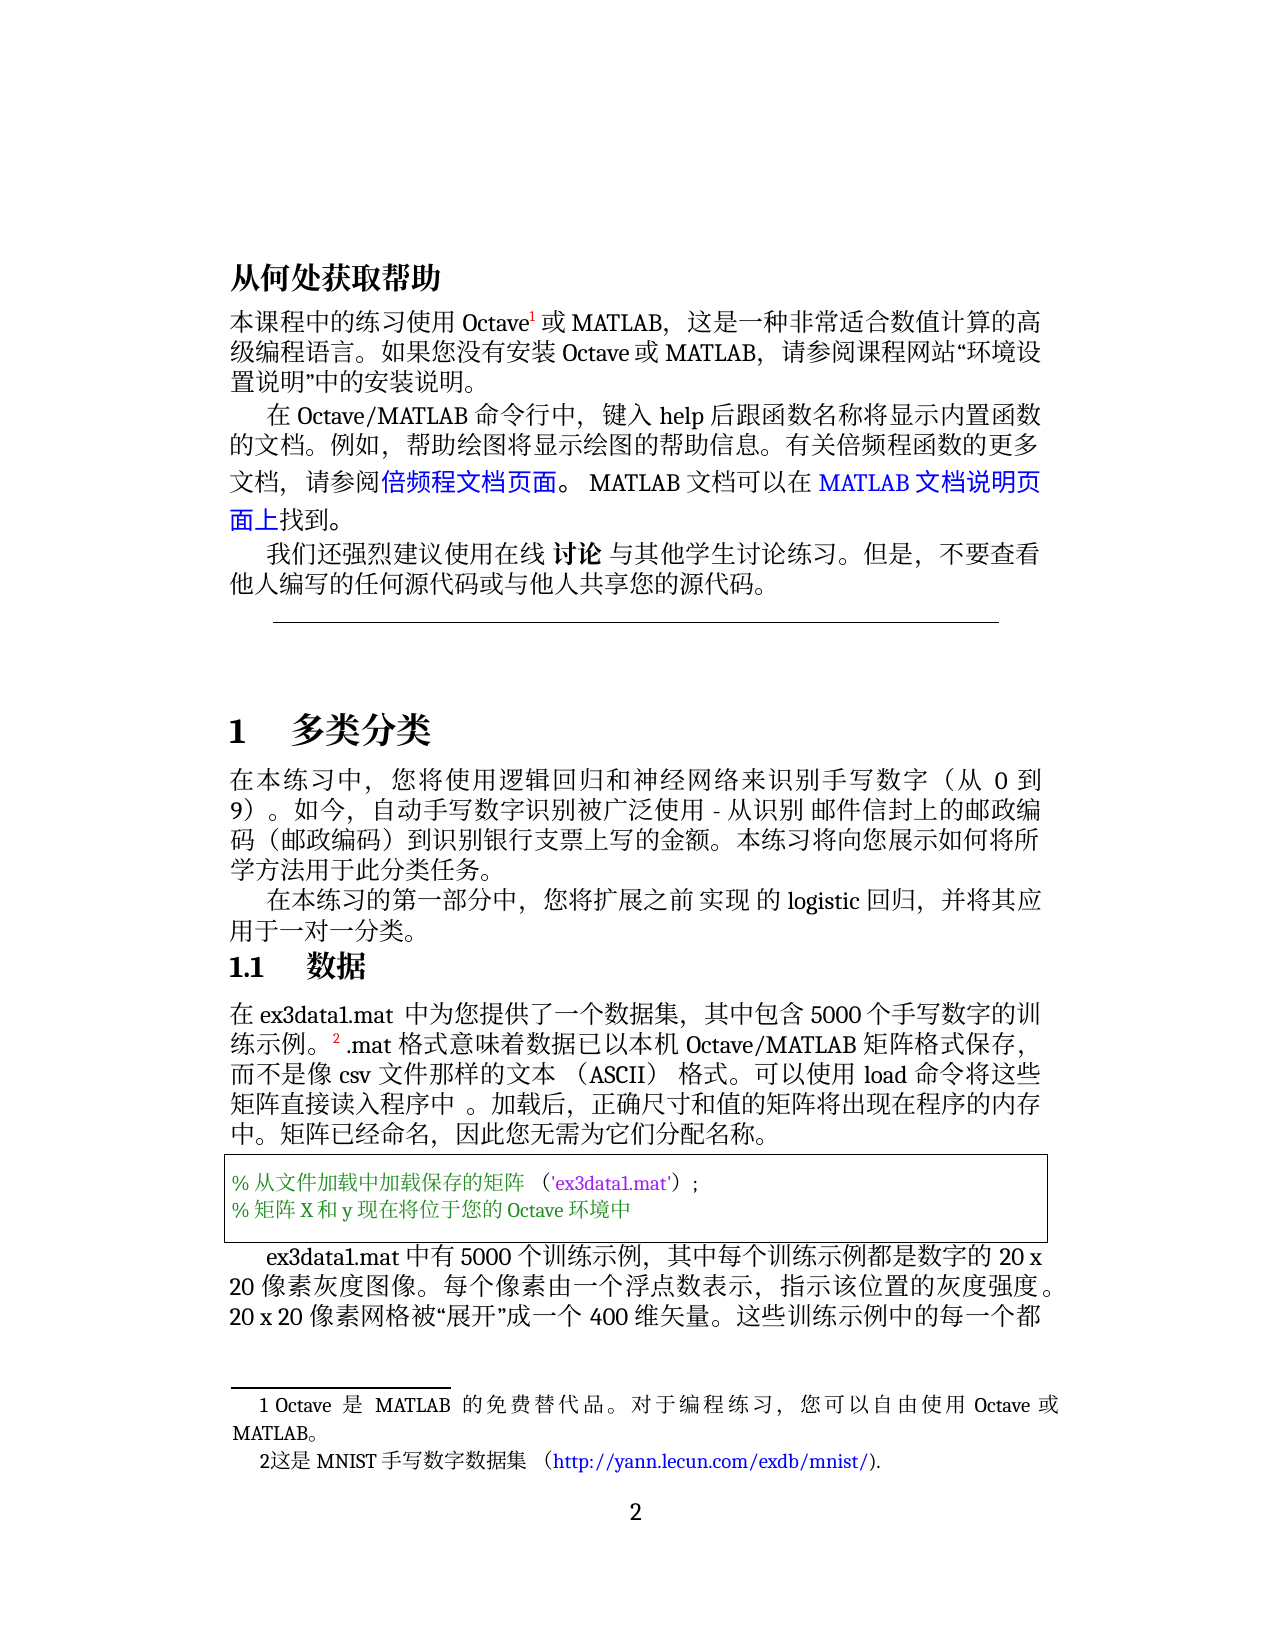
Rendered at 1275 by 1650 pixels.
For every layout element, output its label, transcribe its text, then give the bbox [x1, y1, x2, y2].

text 在本练习的第一部分中，您将扩展之前 实现 的 logistic 回归，并将其应用于一对一分类。 [229, 887, 1042, 946]
text 本课程中的练习使用Octave 或MATLAB，这是一种非常适合数值计算的高级编程语言。如果您没有安装Octave或MATLAB，请参阅课程网站“环境设置说明”中的安装说明。 [229, 309, 1042, 398]
text 在本练习中，您将使用逻辑回归和神经网络来识别手写数字（从 0 到 9）。如今，自动手写数字识别被广泛使用 - 从识别 邮件信封上的邮政编码（邮政编码）到识别银行支票上写的金额。本练习将向您展示如何将所学方法用于此分类任务。 [229, 767, 1042, 886]
text 在 ex3data1.mat 中为您提供了一个数据集，其中包含 5000 个手写数字的训练示例。 .mat 格式意味着数据已以本机 Octave/MATLAB 矩阵格式保存，而不是像 csv 文件那样的文本 （ASCII） 格式。可以使用 load 命令将这些矩阵直接读入程序中 。加载后，正确尺寸和值的矩阵将出现在程序的内存中。矩阵已经命名，因此您无需为它们分配名称。 [229, 1001, 1042, 1150]
table_header % 从文件加载中加载保存的矩阵 （'ex3data1.mat'）; % 矩阵 X 和 y 现在将位于您的 Octave 环境中 [225, 1155, 1047, 1242]
text 在 Octave/MATLAB 命令行中，键入 help 后跟函数名称将显示内置函数的文档。例如，帮助绘图将显示绘图的帮助信息。有关倍频程函数的更多文档，请参阅倍频程文档页面。 MATLAB 文档可以在 MATLAB 文档说明页面上找到。 [229, 402, 1042, 537]
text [229, 1243, 1042, 1332]
text 我们还强烈建议使用在线 讨论 与其他学生讨论练习。但是，不要查看他人编写的任何源代码或与他人共享您的源代码。 [229, 541, 1042, 600]
subtitle 数据 [229, 950, 1040, 985]
subtitle 多类分类 [229, 712, 1040, 753]
subtitle 从何处获取帮助 [230, 262, 1040, 297]
